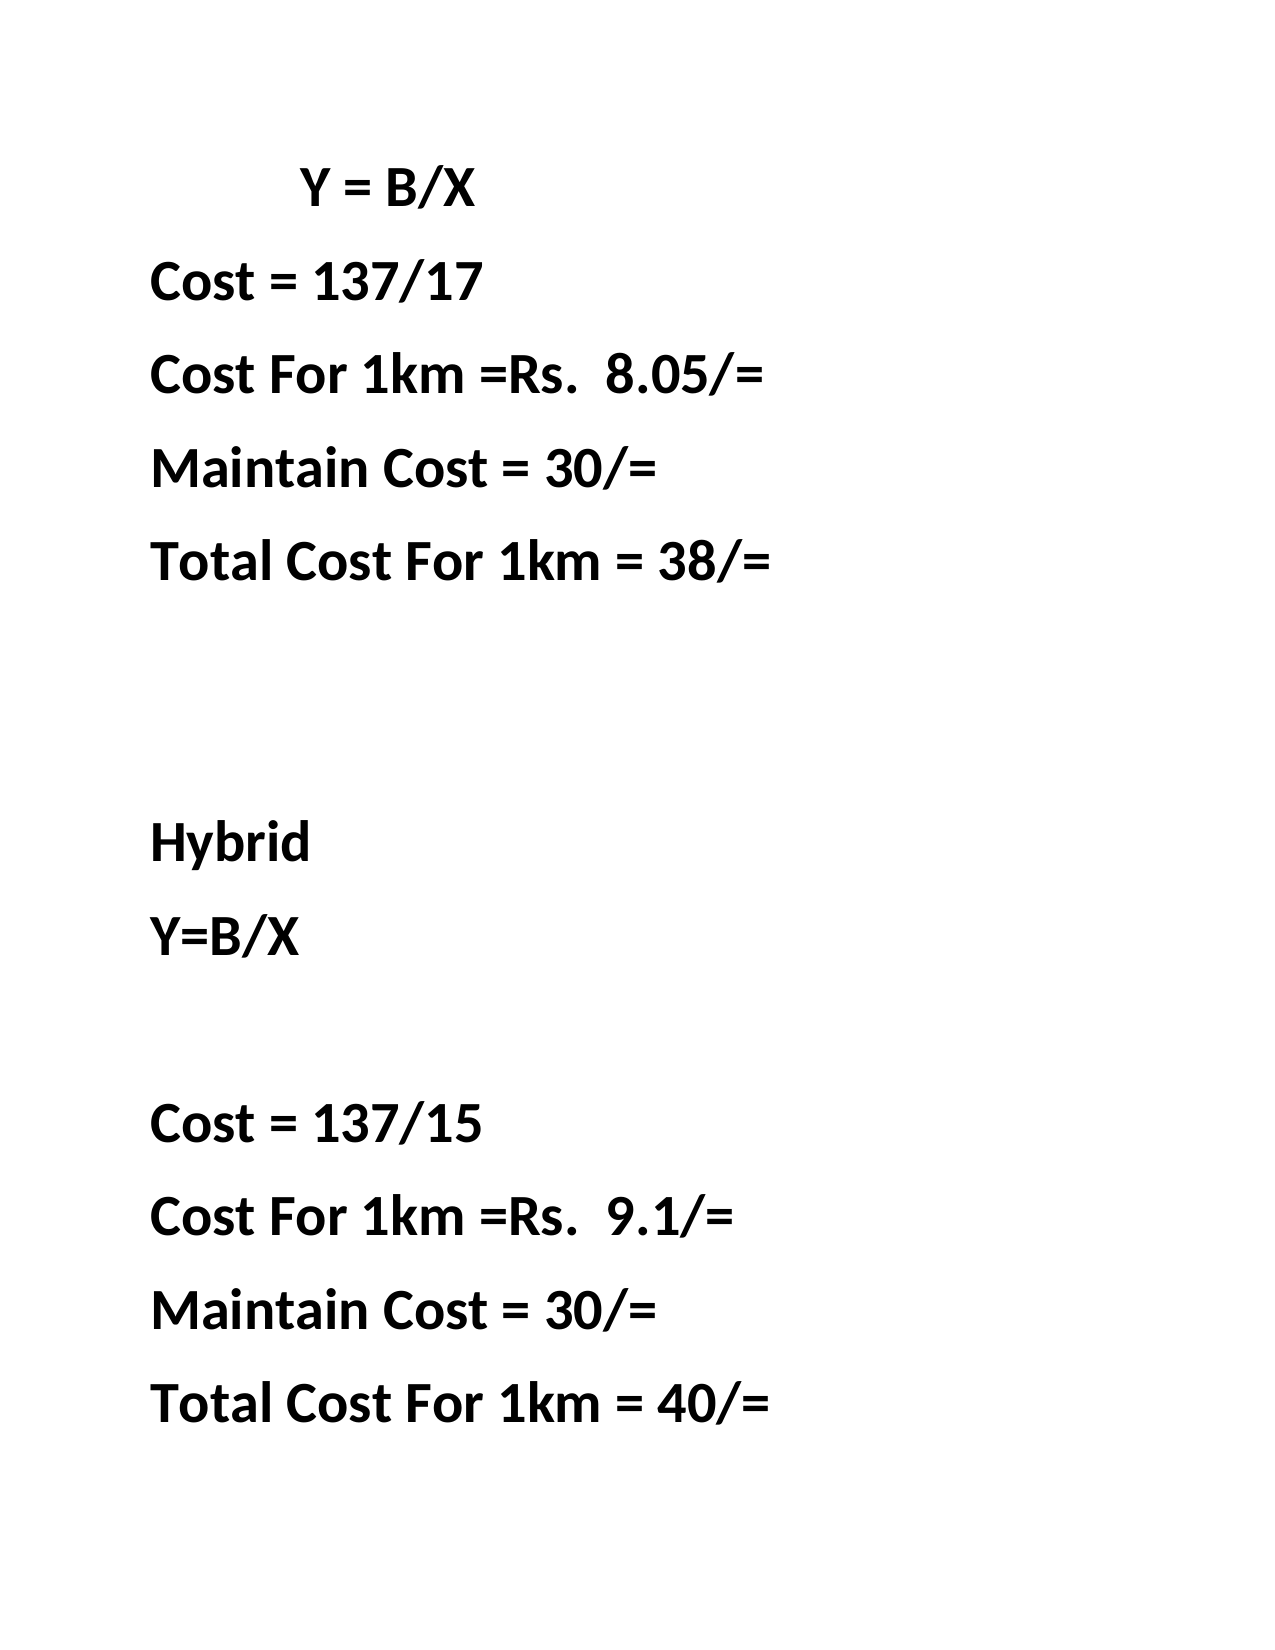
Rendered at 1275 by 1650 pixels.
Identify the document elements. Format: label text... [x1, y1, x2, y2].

text Cost For 1km =Rs. 9.1/= [150, 1179, 1125, 1250]
text Maintain Cost = 30/= [150, 431, 1125, 502]
text Maintain Cost = 30/= [150, 1272, 1125, 1344]
text Total Cost For 1km = 38/= [150, 524, 1125, 595]
text Y=B/X [150, 898, 1125, 969]
text Cost = 137/17 [150, 243, 1125, 315]
text Total Cost For 1km = 40/= [150, 1366, 1125, 1437]
text Hybrid [150, 805, 1125, 876]
text Y = B/X [225, 150, 1125, 221]
text Cost = 137/15 [150, 1085, 1125, 1157]
text Cost For 1km =Rs. 8.05/= [150, 337, 1125, 408]
